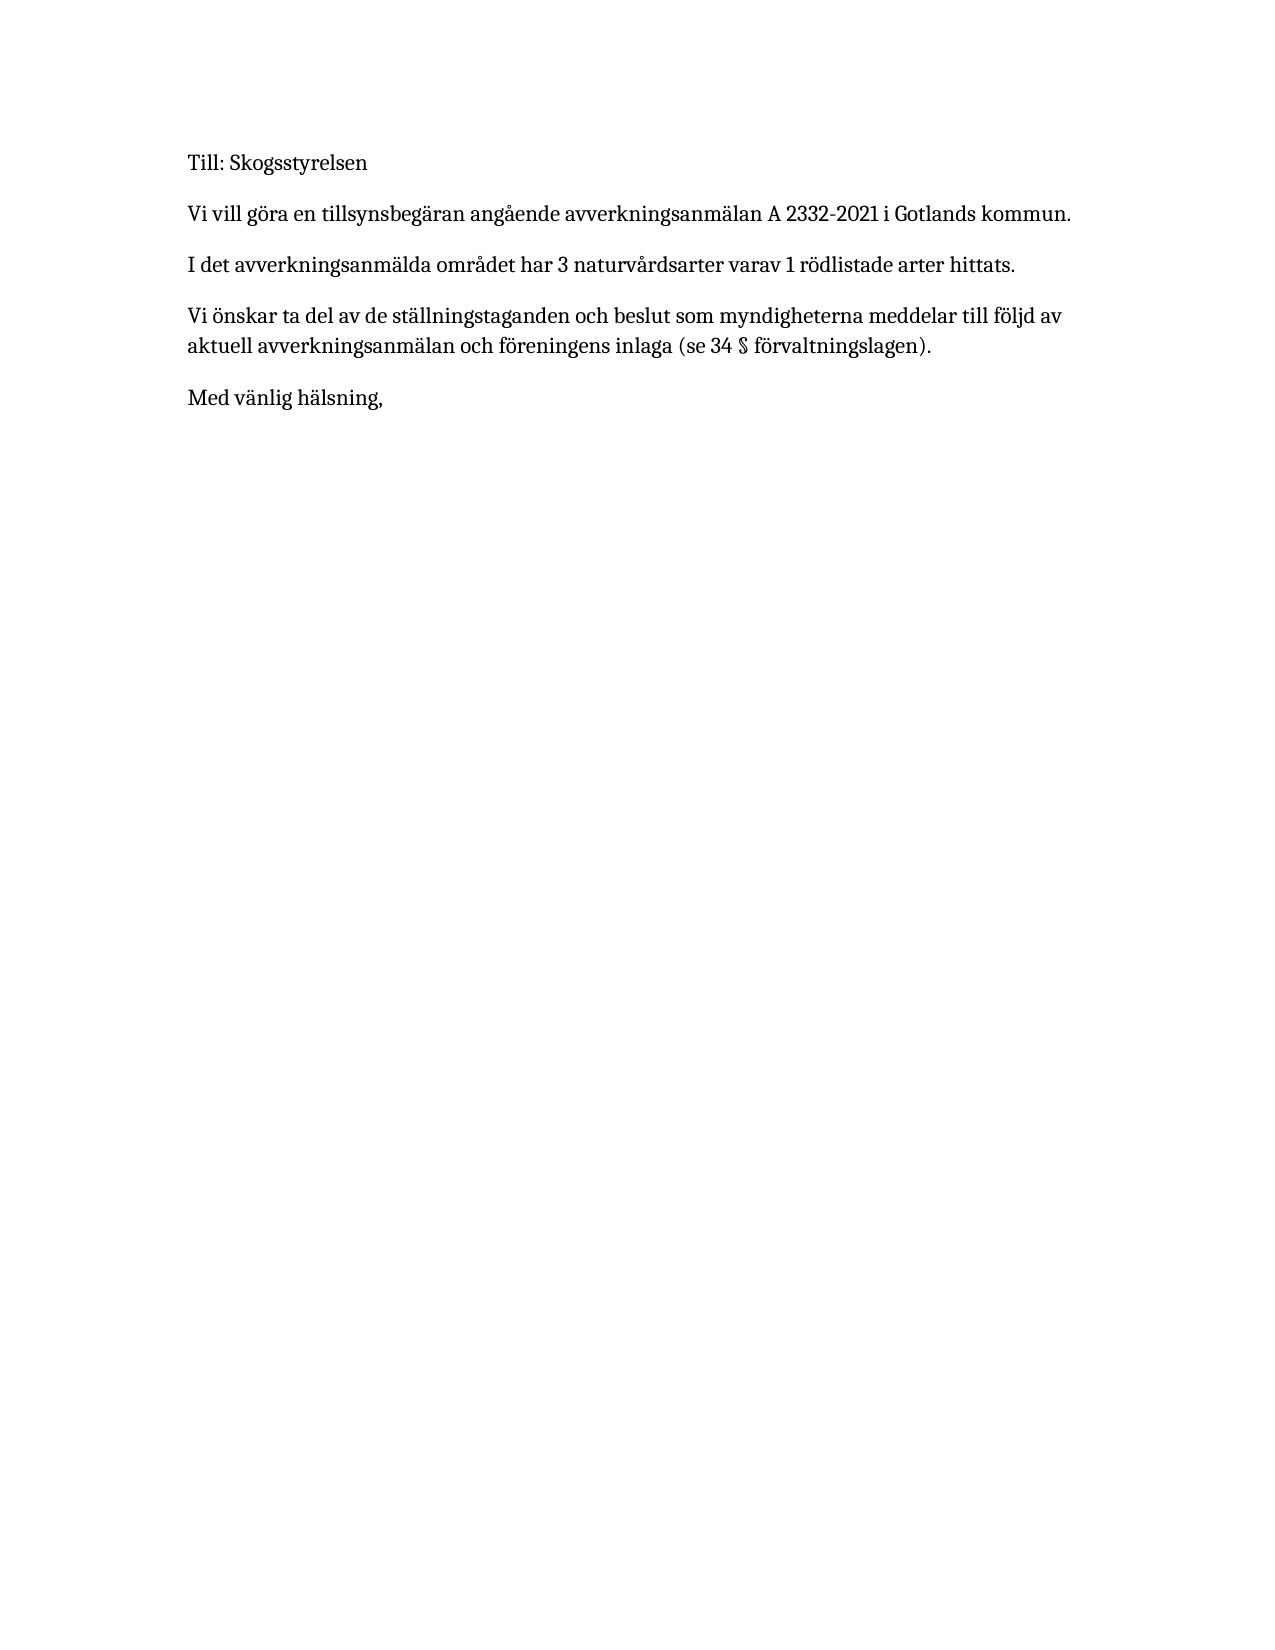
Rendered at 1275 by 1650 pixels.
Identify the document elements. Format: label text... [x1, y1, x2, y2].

text Vi vill göra en tillsynsbegäran angående avverkningsanmälan A 2332-2021 i Gotlands kommun. [187, 201, 1087, 227]
text Med vänlig hälsning, [187, 384, 1087, 441]
text Till: Skogsstyrelsen [187, 150, 1087, 176]
text I det avverkningsanmälda området har 3 naturvårdsarter varav 1 rödlistade arter hittats. [187, 252, 1087, 278]
text Vi önskar ta del av de ställningstaganden och beslut som myndigheterna meddelar till följd av aktuell avverkningsanmälan och föreningens inlaga (se 34 § förvaltningslagen). [187, 303, 1087, 360]
